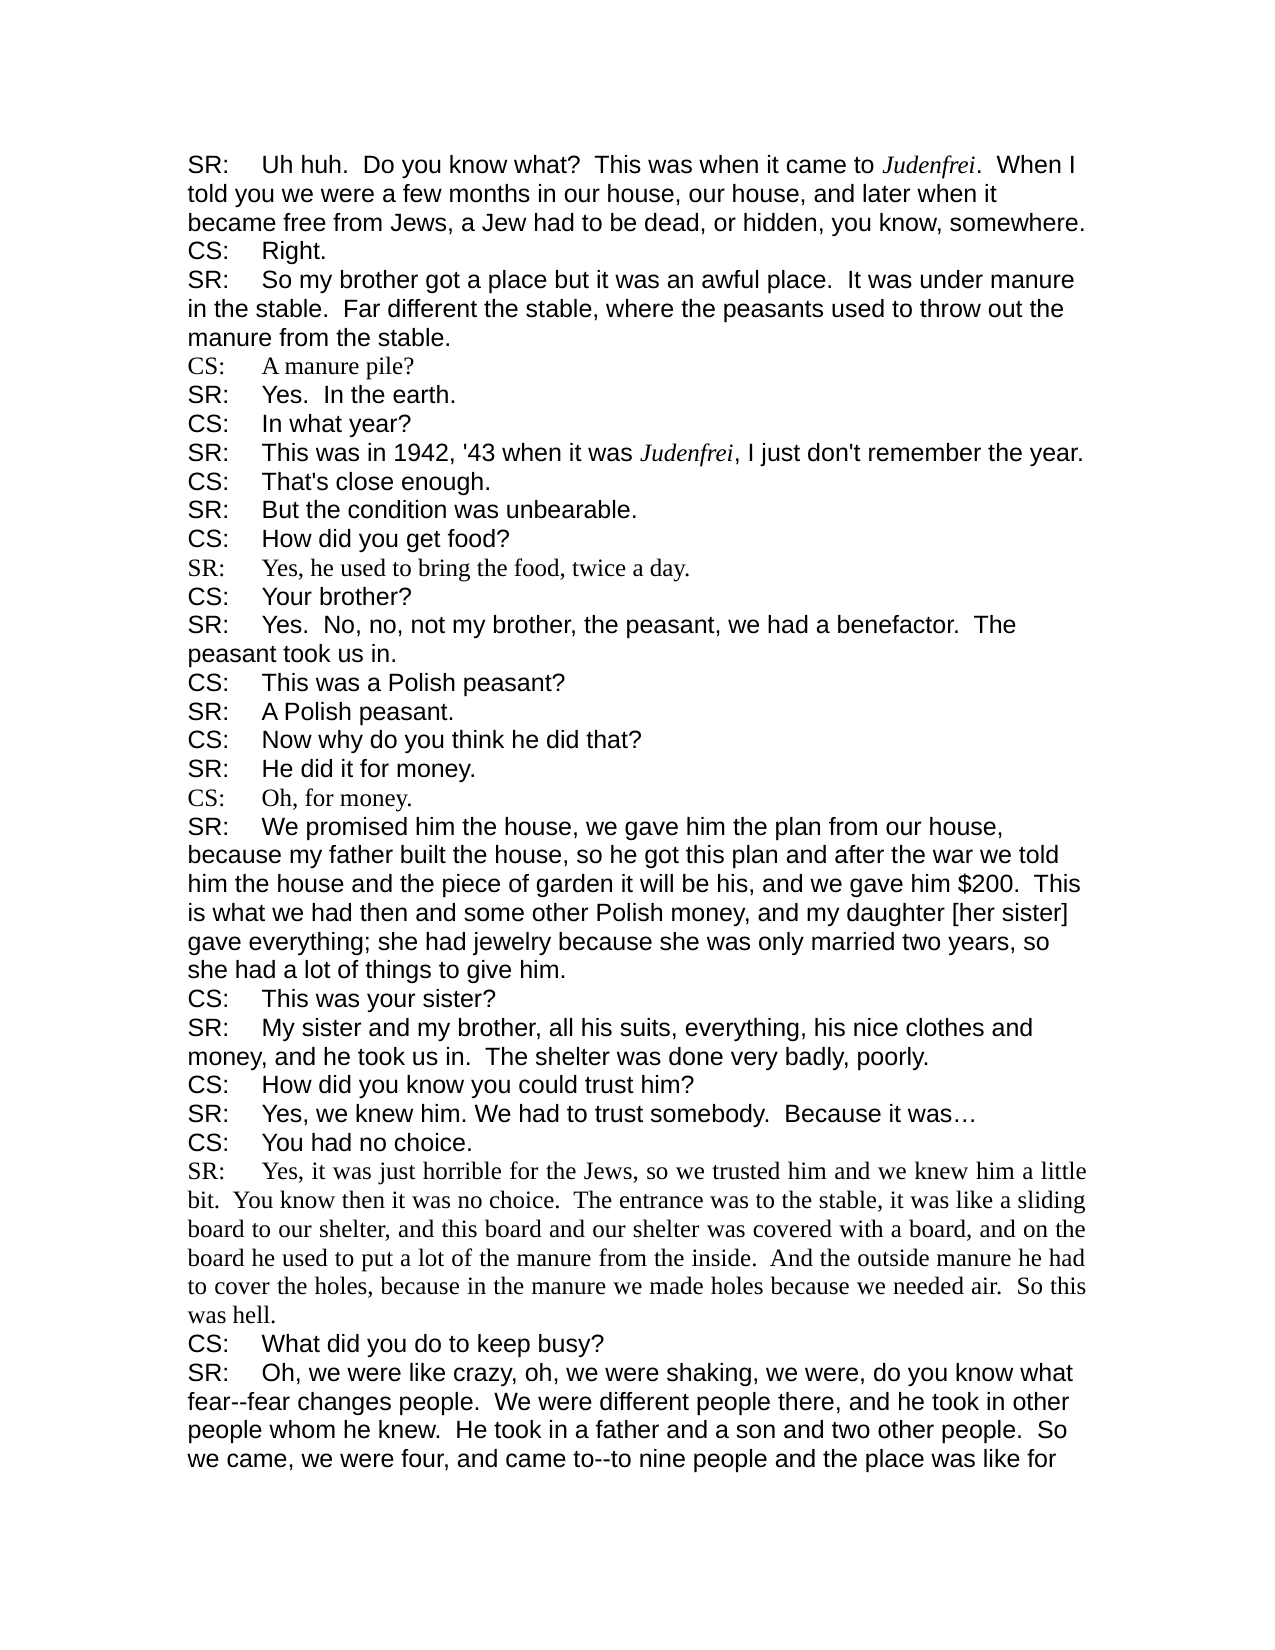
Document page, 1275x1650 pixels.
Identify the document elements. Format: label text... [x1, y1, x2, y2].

text SR: Yes, safer than the house. We had to leave. In the meantime… [187, 150, 1087, 179]
text SR: He did it for money. [187, 840, 1087, 869]
text CS: How did you know you could trust him? [187, 1156, 1087, 1185]
text SR: My sister and my brother, all his suits, everything, his nice clothes and money, and he took us in. The shelter was done very badly, poorly. [187, 1099, 1087, 1156]
text SR: So my brother got a place but it was an awful place. It was under manure in the stable. Far different the stable, where the peasants used to throw out the manure from the stable. [187, 351, 1087, 438]
text CS: How did you get food? [187, 610, 1087, 639]
text SR: But the condition was unbearable. [187, 581, 1087, 610]
text SR: Yes. No, no, not my brother, the peasant, we had a benefactor. The peasant took us in. [187, 696, 1087, 754]
text CS: Right. [187, 323, 1087, 351]
text CS: Oh, for money. [187, 869, 1087, 898]
text CS: A manure pile? [187, 438, 1087, 466]
text CS: What did you do to keep busy? [187, 1415, 1087, 1444]
text SR: A Polish peasant. [187, 783, 1087, 811]
text SR: We promised him the house, we gave him the plan from our house, because my father built the house, so he got this plan and after the war we told him the house and the piece of garden it will be his, and we gave him $200. This is what we had then and some other Polish money, and my daughter [her sister] gave everything; she had jewelry because she was only married two years, so she had a lot of things to give him. [187, 898, 1087, 1070]
text SR: Yes, we knew him. We had to trust somebody. Because it was… [187, 1185, 1087, 1214]
text SR: This was in 1942, '43 when it was Judenfrei, I just don't remember the year. [187, 524, 1087, 553]
text SR: Uh huh. Do you know what? This was when it came to Judenfrei. When I told you we were a few months in our house, our house, and later when it became free from Jews, a Jew had to be dead, or hidden, you know, somewhere. [187, 207, 1087, 323]
text CS: What year was this? [187, 179, 1087, 207]
text CS: This was a Polish peasant? [187, 754, 1087, 783]
text SR: Yes, it was just horrible for the Jews, so we trusted him and we knew him a little bit. You know then it was no choice. The entrance was to the stable, it was like a sliding board to our shelter, and this board and our shelter was covered with a board, and on the board he used to put a lot of the manure from the inside. And the outside manure he had to cover the holes, because in the manure we made holes because we needed air. So this was hell. [187, 1243, 1087, 1415]
text CS: This was your sister? [187, 1070, 1087, 1099]
text CS: Now why do you think he did that? [187, 811, 1087, 840]
text CS: You had no choice. [187, 1214, 1087, 1243]
text CS: In what year? [187, 495, 1087, 524]
text SR: Yes, he used to bring the food, twice a day. [187, 639, 1087, 668]
text CS: That's close enough. [187, 553, 1087, 581]
text CS: Your brother? [187, 668, 1087, 696]
text SR: Yes. In the earth. [187, 466, 1087, 495]
